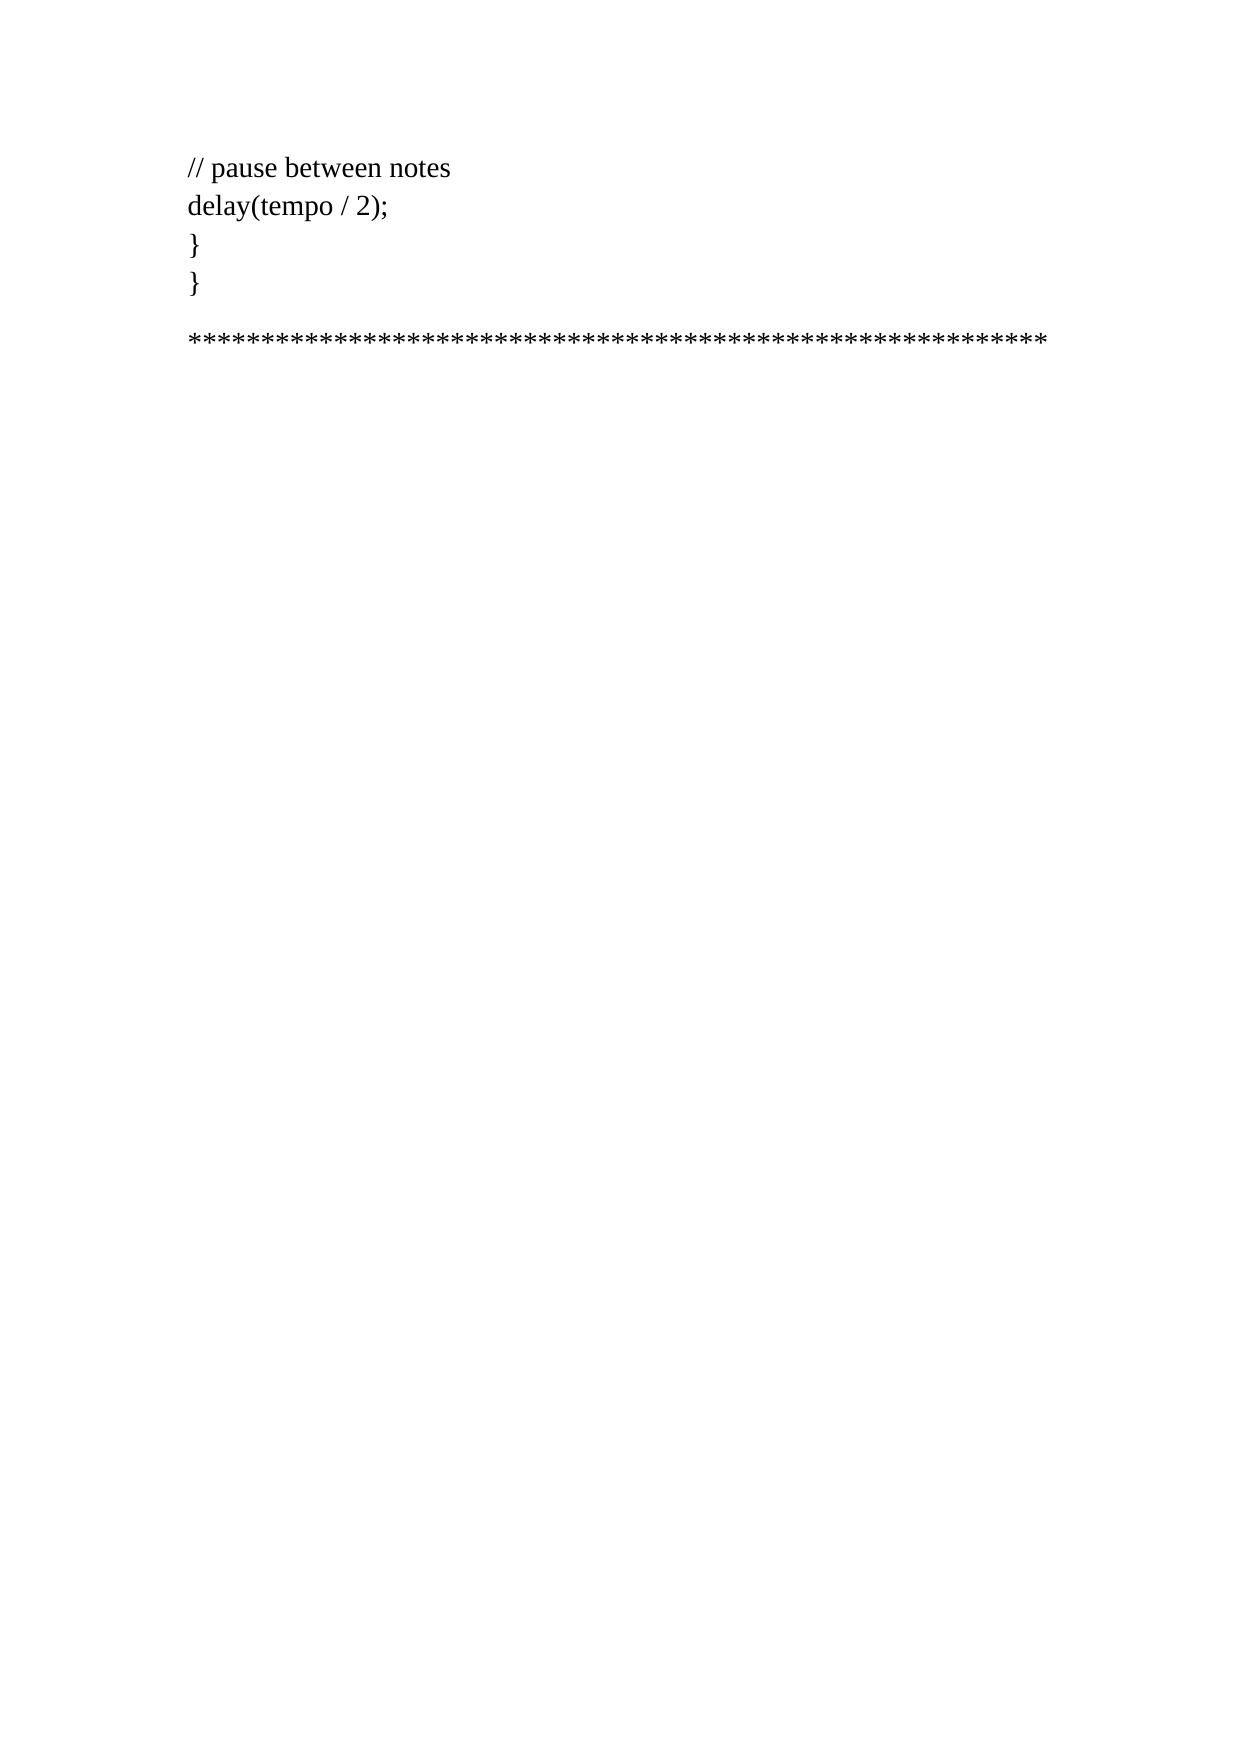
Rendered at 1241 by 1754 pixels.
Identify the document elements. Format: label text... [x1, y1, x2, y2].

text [187, 150, 1053, 299]
text *********************************************************** [187, 325, 1053, 358]
